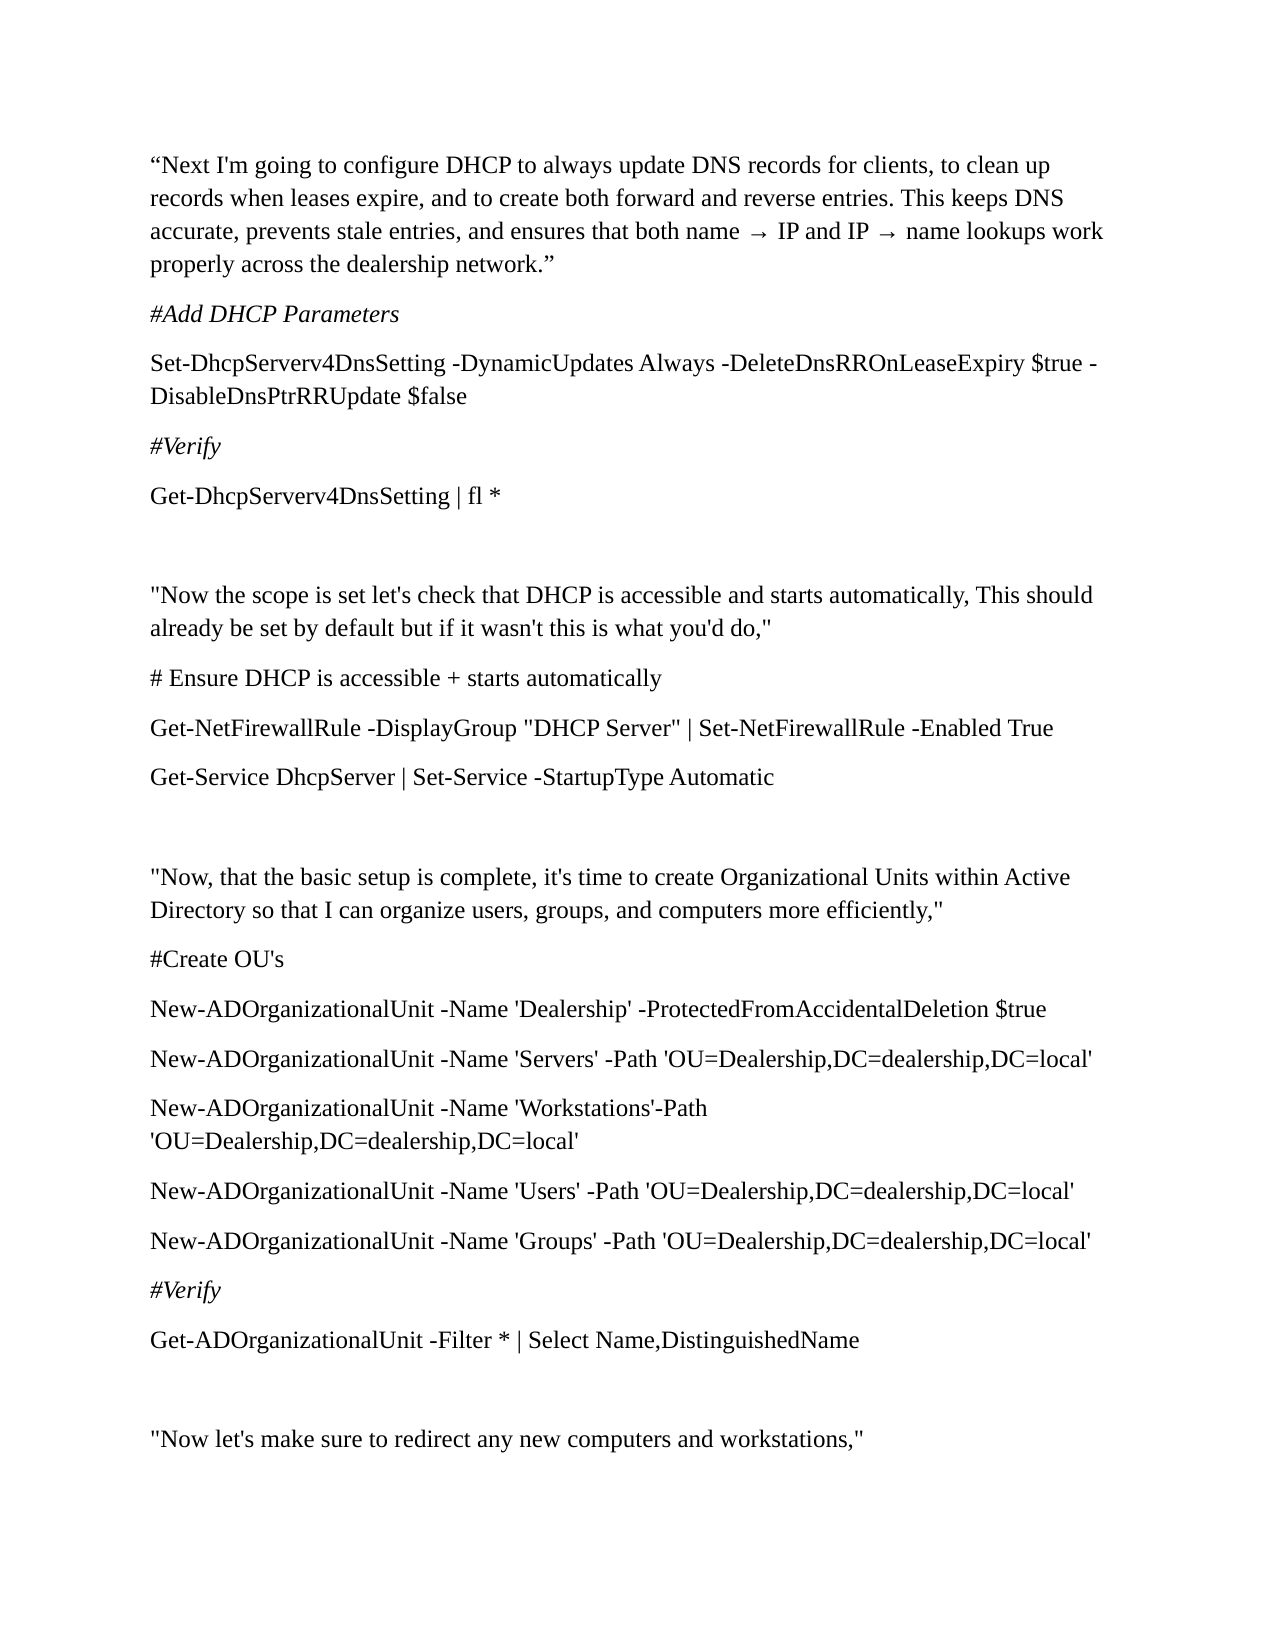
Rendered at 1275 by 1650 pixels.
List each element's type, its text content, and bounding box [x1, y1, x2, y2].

text New-ADOrganizationalUnit -Name 'Workstations'-Path 'OU=Dealership,DC=dealership,DC=local' [150, 1093, 1125, 1155]
text "Now, that the basic setup is complete, it's time to create Organizational Units within Active Directory so that I can organize users, groups, and computers more efficiently," [150, 862, 1125, 923]
text "Now the scope is set let's check that DHCP is accessible and starts automatically, This should already be set by default but if it wasn't this is what you'd do," [150, 580, 1125, 642]
text “Next I'm going to configure DHCP to always update DNS records for clients, to clean up records when leases expire, and to create both forward and reverse entries. This keeps DNS accurate, prevents stale entries, and ensures that both name → IP and IP → name lookups work properly across the dealership network.” [150, 150, 1125, 278]
text #Add DHCP Parameters [150, 299, 1125, 327]
text New-ADOrganizationalUnit -Name 'Servers' -Path 'OU=Dealership,DC=dealership,DC=local' [150, 1044, 1125, 1072]
text Get-NetFirewallRule -DisplayGroup "DHCP Server" | Set-NetFirewallRule -Enabled True [150, 713, 1125, 741]
text Get-DhcpServerv4DnsSetting | fl * [150, 481, 1125, 509]
text #Verify [150, 431, 1125, 460]
text New-ADOrganizationalUnit -Name 'Users' -Path 'OU=Dealership,DC=dealership,DC=local' [150, 1176, 1125, 1205]
text #Create OU's [150, 944, 1125, 973]
text Get-ADOrganizationalUnit -Filter * | Select Name,DistinguishedName [150, 1325, 1125, 1354]
text "Now let's make sure to redirect any new computers and workstations," [150, 1424, 1125, 1453]
text Get-Service DhcpServer | Set-Service -StartupType Automatic [150, 762, 1125, 791]
text Set-DhcpServerv4DnsSetting -DynamicUpdates Always -DeleteDnsRROnLeaseExpiry $true -DisableDnsPtrRRUpdate $false [150, 348, 1125, 410]
text # Ensure DHCP is accessible + starts automatically [150, 663, 1125, 692]
text #Verify [150, 1276, 1125, 1304]
text New-ADOrganizationalUnit -Name 'Groups' -Path 'OU=Dealership,DC=dealership,DC=local' [150, 1226, 1125, 1254]
text New-ADOrganizationalUnit -Name 'Dealership' -ProtectedFromAccidentalDeletion $true [150, 994, 1125, 1023]
